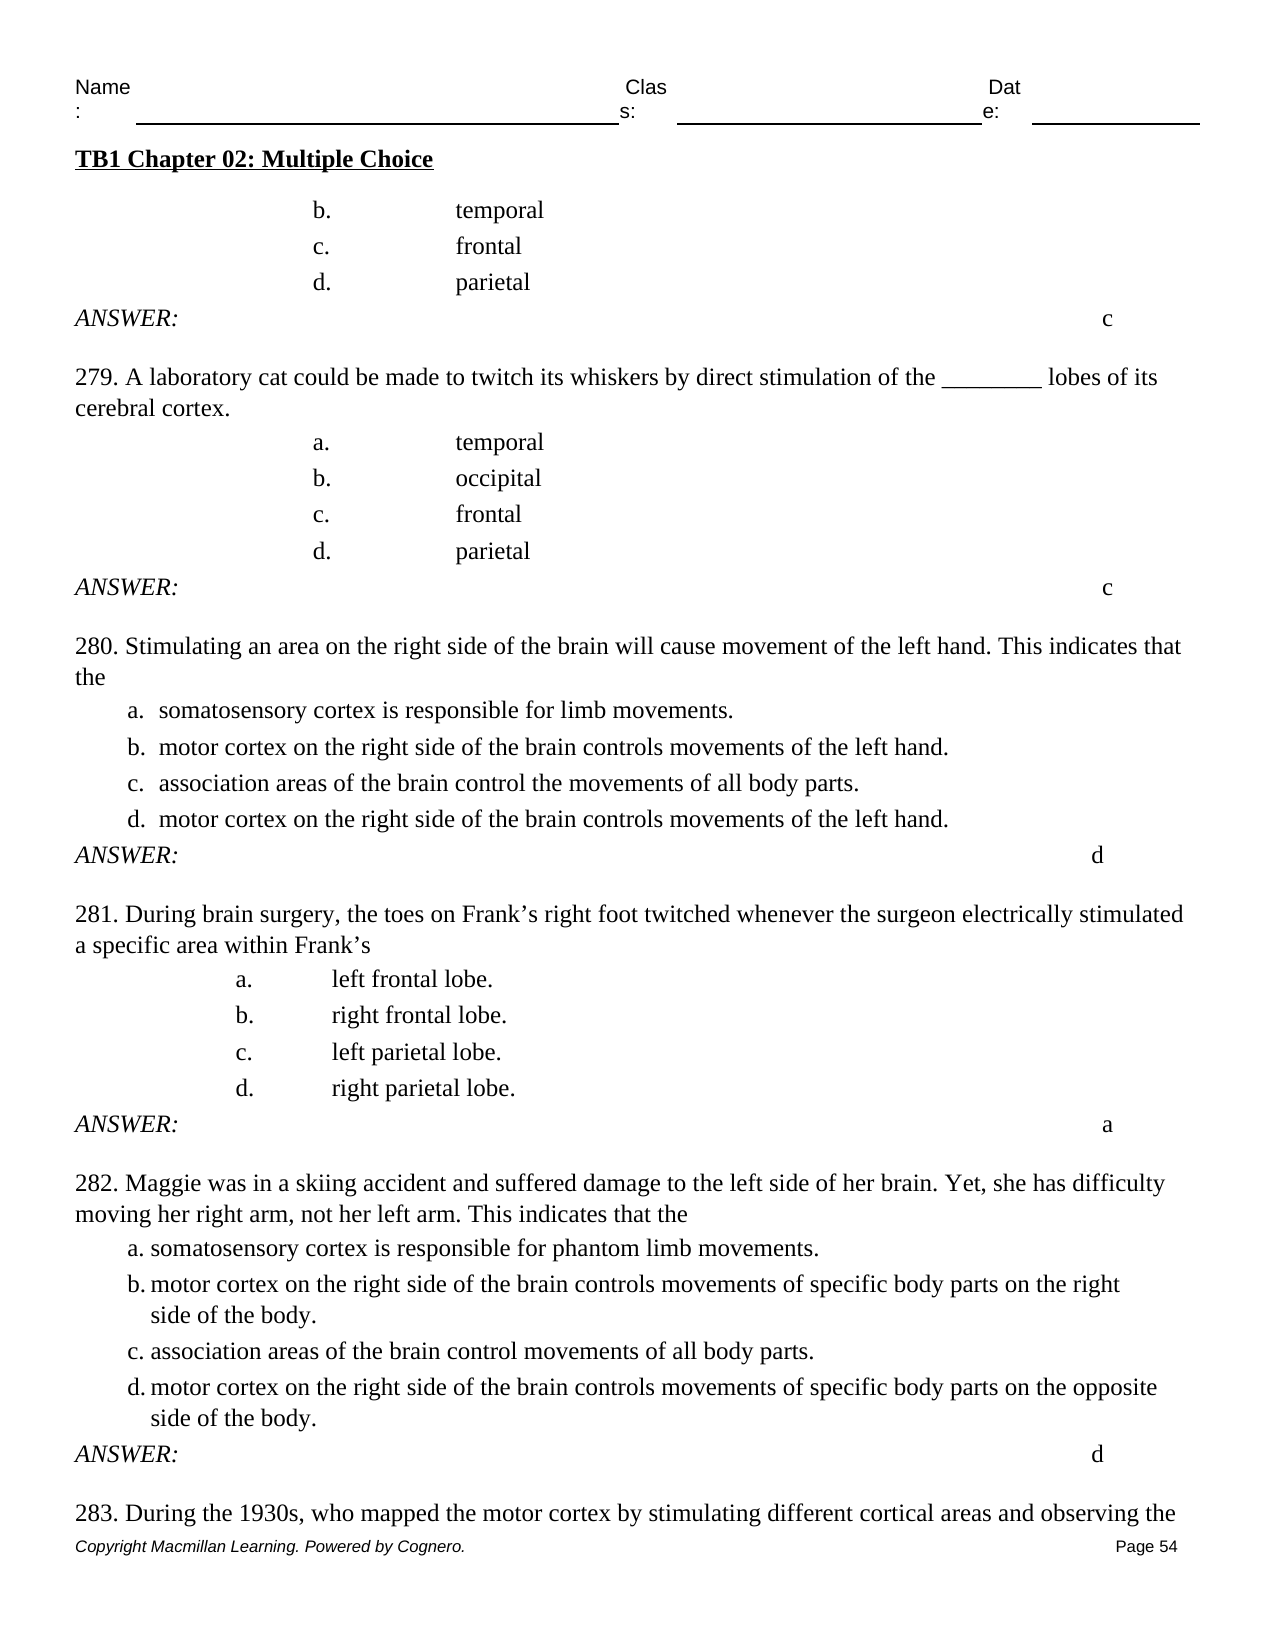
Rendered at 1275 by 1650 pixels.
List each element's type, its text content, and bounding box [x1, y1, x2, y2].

table_header 282. Maggie was in a skiing accident and suffered damage to the left side of her brain. Yet, she has difficulty moving her right arm, not her left arm. This indicates that the [75, 1168, 1200, 1471]
table_header 281. During brain surgery, the toes on Frank’s right foot twitched whenever the surgeon electrically stimulated a specific area within Frank’s [75, 900, 1200, 1141]
table_header 280. Stimulating an area on the right side of the brain will cause movement of the left hand. This indicates that the [75, 631, 1200, 873]
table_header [75, 192, 1200, 336]
table_header 279. A laboratory cat could be made to twitch its whiskers by direct stimulation of the ________ lobes of its cerebral cortex. [75, 363, 1200, 604]
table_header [75, 1498, 1200, 1527]
